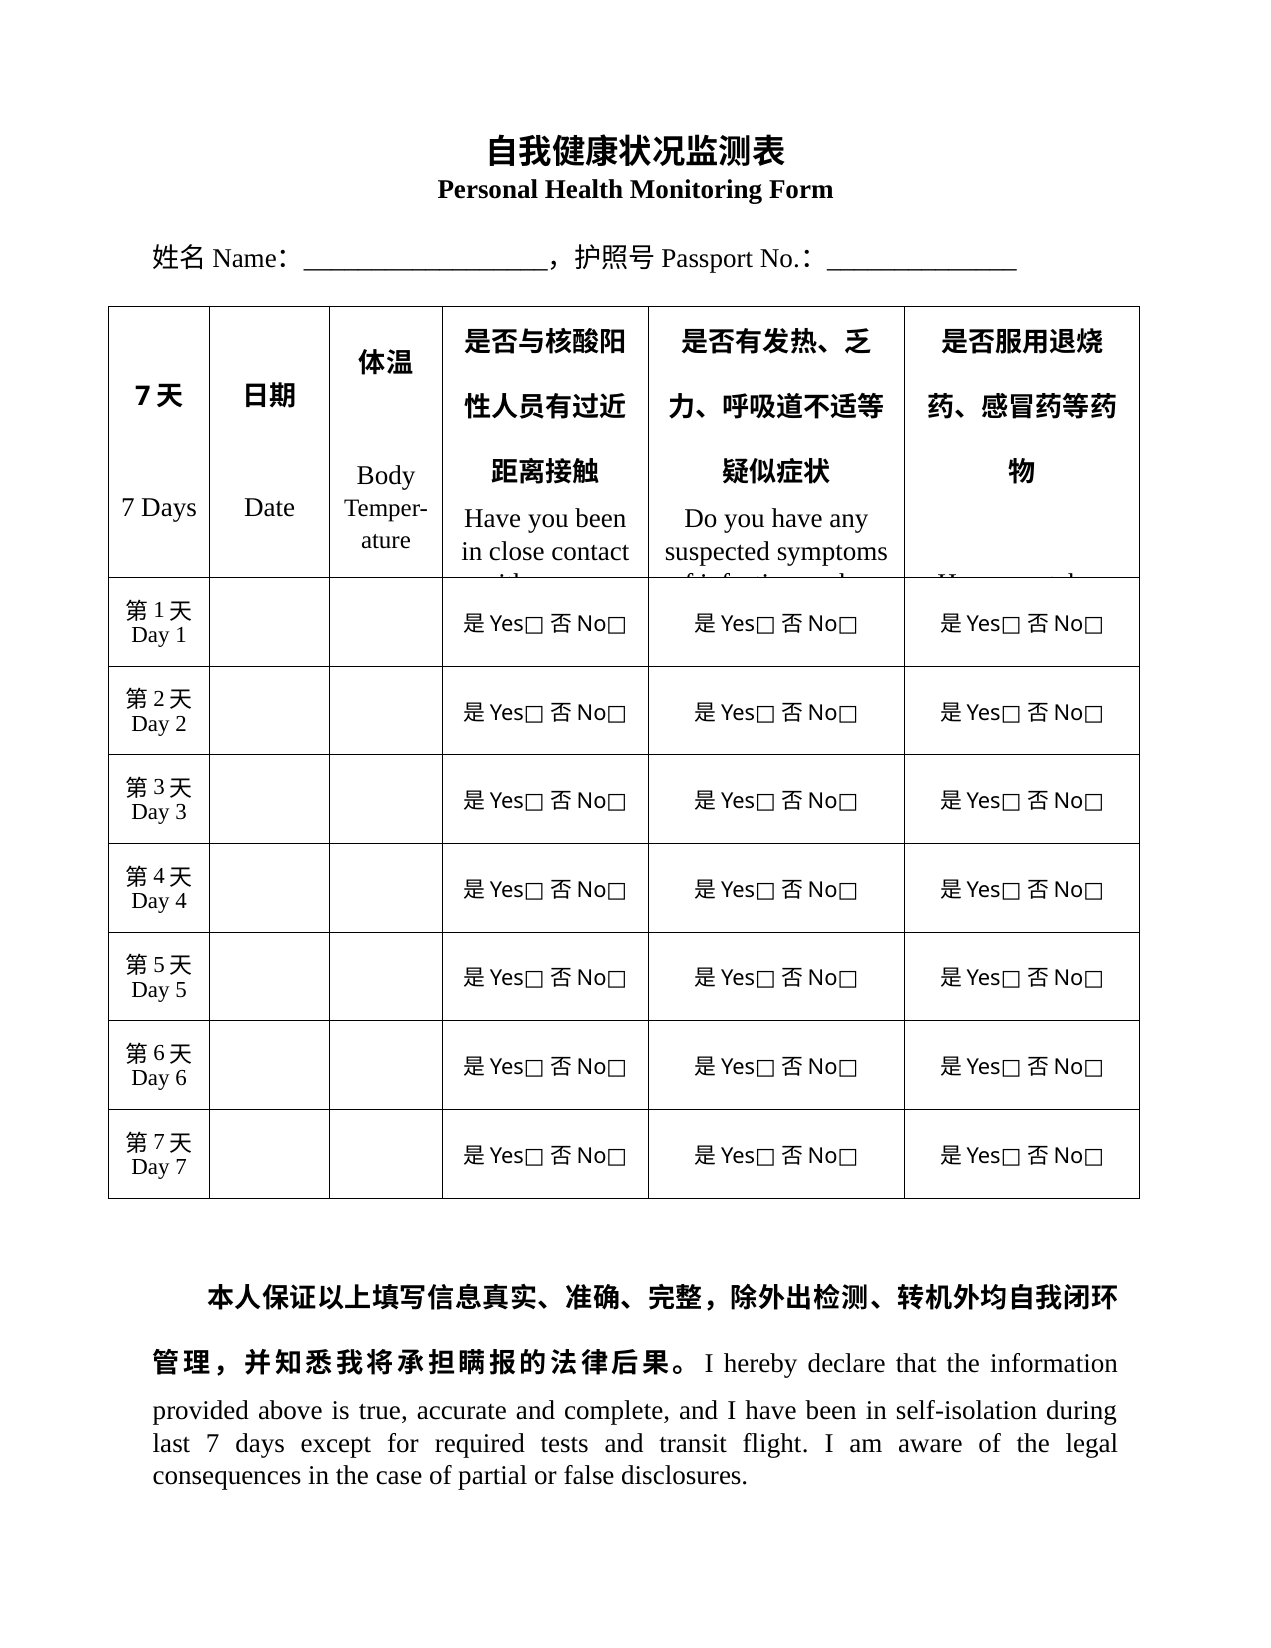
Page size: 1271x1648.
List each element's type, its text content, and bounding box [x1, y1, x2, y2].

table_cell 是Yes□ 否No□ [443, 1110, 648, 1197]
table_cell 是Yes□ 否No□ [649, 844, 904, 932]
table_header 是否服用退烧药、感冒药等药物 Have you taken any medicine for fever or cold, etc.? [905, 307, 1139, 577]
table_cell 是Yes□ 否No□ [649, 667, 904, 754]
table_cell 第1天 Day 1 [109, 578, 209, 666]
table_cell 第6天 Day 6 [109, 1021, 209, 1109]
table_cell 是Yes□ 否No□ [443, 667, 648, 754]
table_cell 是Yes□ 否No□ [649, 1110, 904, 1197]
table_cell 是Yes□ 否No□ [443, 933, 648, 1020]
table_cell [210, 933, 329, 1020]
table_cell 是Yes□ 否No□ [905, 933, 1139, 1020]
text 姓名Name：__________________，护照号Passport No.：______________ [152, 236, 1118, 275]
table_cell 是Yes□ 否No□ [649, 933, 904, 1020]
table_cell 是Yes□ 否No□ [905, 755, 1139, 843]
table_cell 是Yes□ 否No□ [649, 1021, 904, 1109]
table_header 是否有发热、乏力、呼吸道不适等疑似症状 Do you have any suspected symptoms of infection such as fever, fatigue or respiratory discomfort? [649, 307, 904, 577]
table_cell 是Yes□ 否No□ [905, 1110, 1139, 1197]
table_cell 第3天 Day 3 [109, 755, 209, 843]
table_cell [330, 1110, 442, 1197]
text 本人保证以上填写信息真实、准确、完整，除外出检测、转机外均自我闭环管理，并知悉我将承担瞒报的法律后果。I hereby declare that the information provided above is true, accurate and complete, and I have been in self-isolation during last 7 days except for required tests and transit flight. I am aware of the legal consequences in the case of partial or false disclosures. [152, 1263, 1118, 1491]
table_header 7天 7 Days [109, 307, 209, 577]
table_cell 是Yes□ 否No□ [905, 844, 1139, 932]
table_header 日期 Date [210, 307, 329, 577]
table_header 体温 Body Temper-ature [330, 307, 442, 577]
table_cell 是Yes□ 否No□ [443, 578, 648, 666]
table_cell [330, 933, 442, 1020]
table_cell [210, 1021, 329, 1109]
table_cell 第5天 Day 5 [109, 933, 209, 1020]
table_cell 是Yes□ 否No□ [443, 844, 648, 932]
table_header 是否与核酸阳性人员有过近距离接触 Have you been in close contact with anyone who has been tested positive for nucleic acid? [443, 307, 648, 577]
table_cell [330, 667, 442, 754]
table_cell [330, 578, 442, 666]
table_cell [210, 1110, 329, 1197]
table_cell 是Yes□ 否No□ [443, 1021, 648, 1109]
table_cell 是Yes□ 否No□ [649, 578, 904, 666]
table_cell [330, 1021, 442, 1109]
text 自我健康状况监测表 [152, 125, 1118, 173]
table_cell 是Yes□ 否No□ [905, 578, 1139, 666]
table_cell [330, 755, 442, 843]
table_cell 第7天 Day 7 [109, 1110, 209, 1197]
table_cell [210, 844, 329, 932]
table_cell 第4天 Day 4 [109, 844, 209, 932]
table_cell 是Yes□ 否No□ [443, 755, 648, 843]
table_cell [210, 755, 329, 843]
table_cell [210, 667, 329, 754]
table_cell 是Yes□ 否No□ [905, 667, 1139, 754]
table_cell 是Yes□ 否No□ [905, 1021, 1139, 1109]
table_cell 第2天 Day 2 [109, 667, 209, 754]
table_cell 是Yes□ 否No□ [649, 755, 904, 843]
table_cell [210, 578, 329, 666]
text Personal Health Monitoring Form [152, 173, 1118, 204]
table_cell [330, 844, 442, 932]
